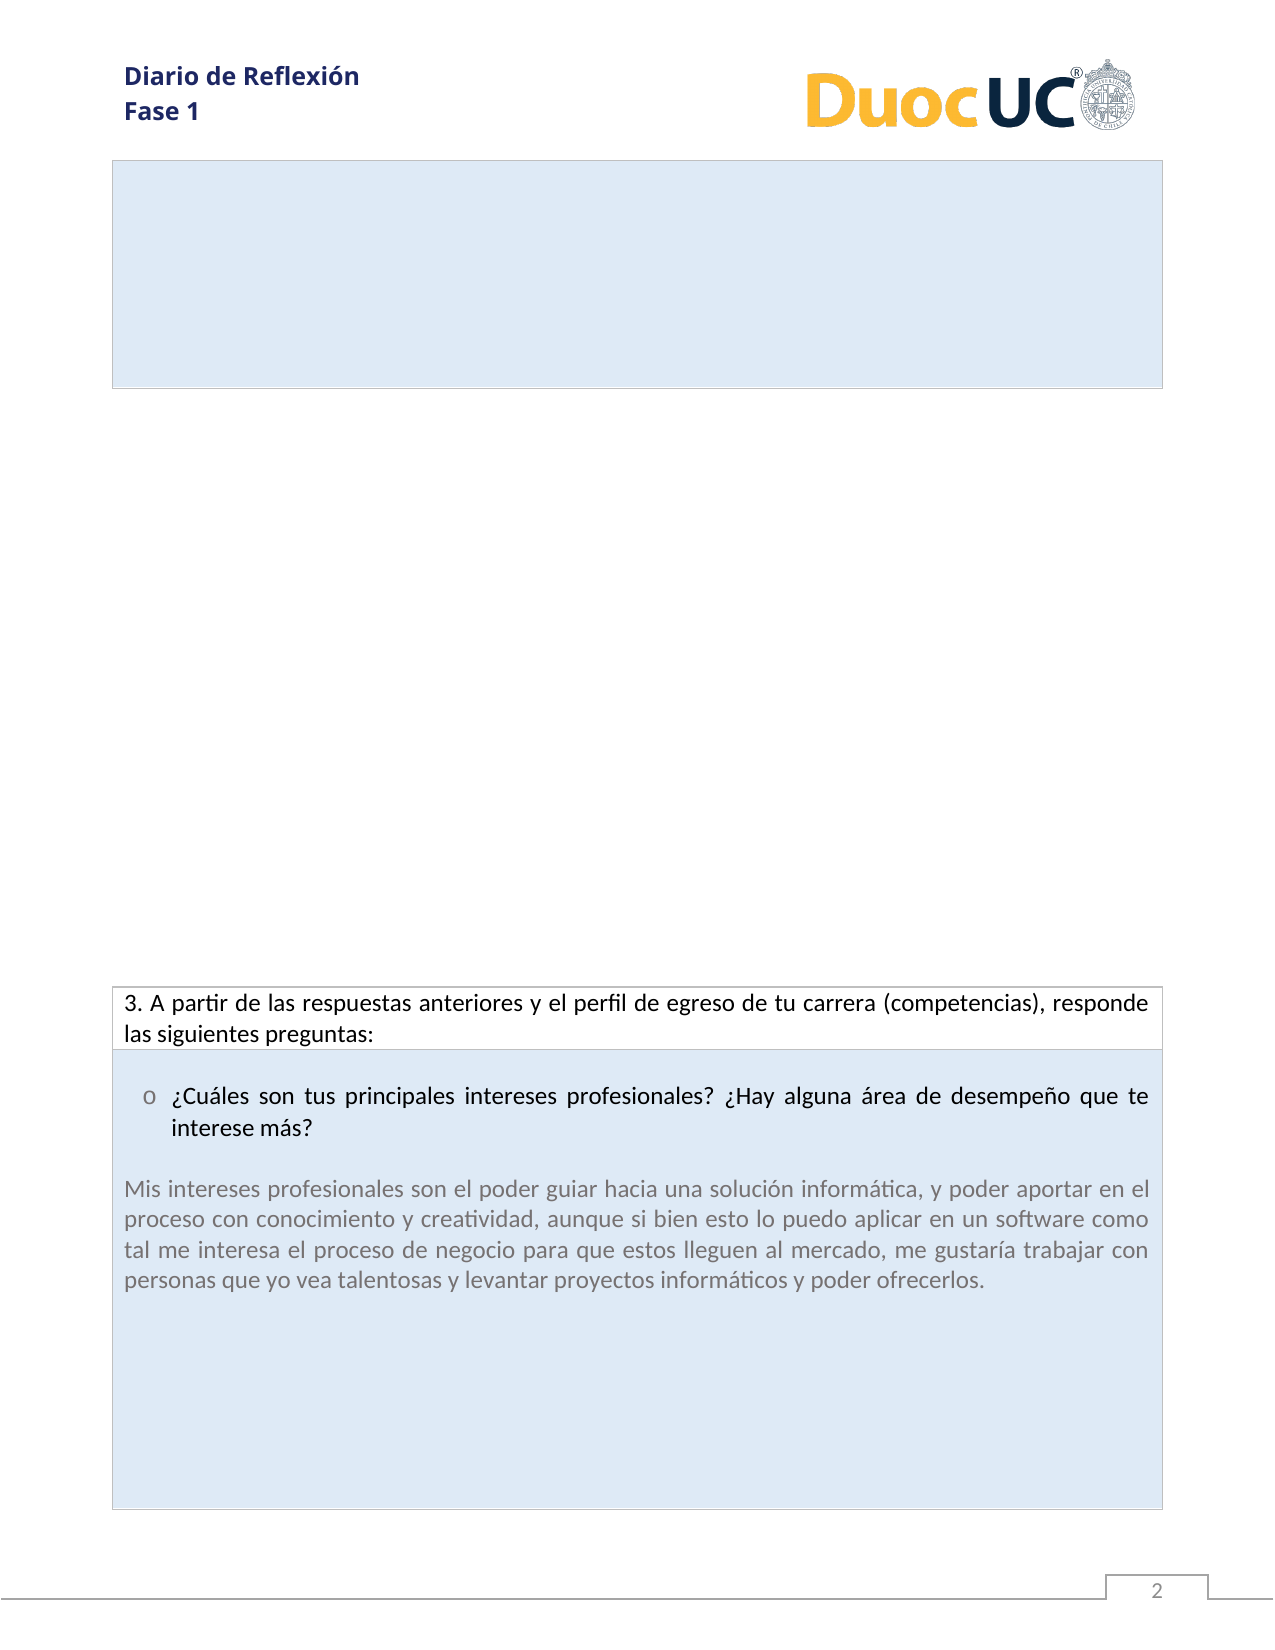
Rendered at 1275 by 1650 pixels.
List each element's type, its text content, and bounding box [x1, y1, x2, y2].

table_header 3. A partir de las respuestas anteriores y el perfil de egreso de tu carrera (competencias), responde las siguientes preguntas: [113, 988, 1162, 1048]
picture [807, 59, 1135, 130]
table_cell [113, 1050, 1162, 1508]
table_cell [113, 161, 1162, 387]
